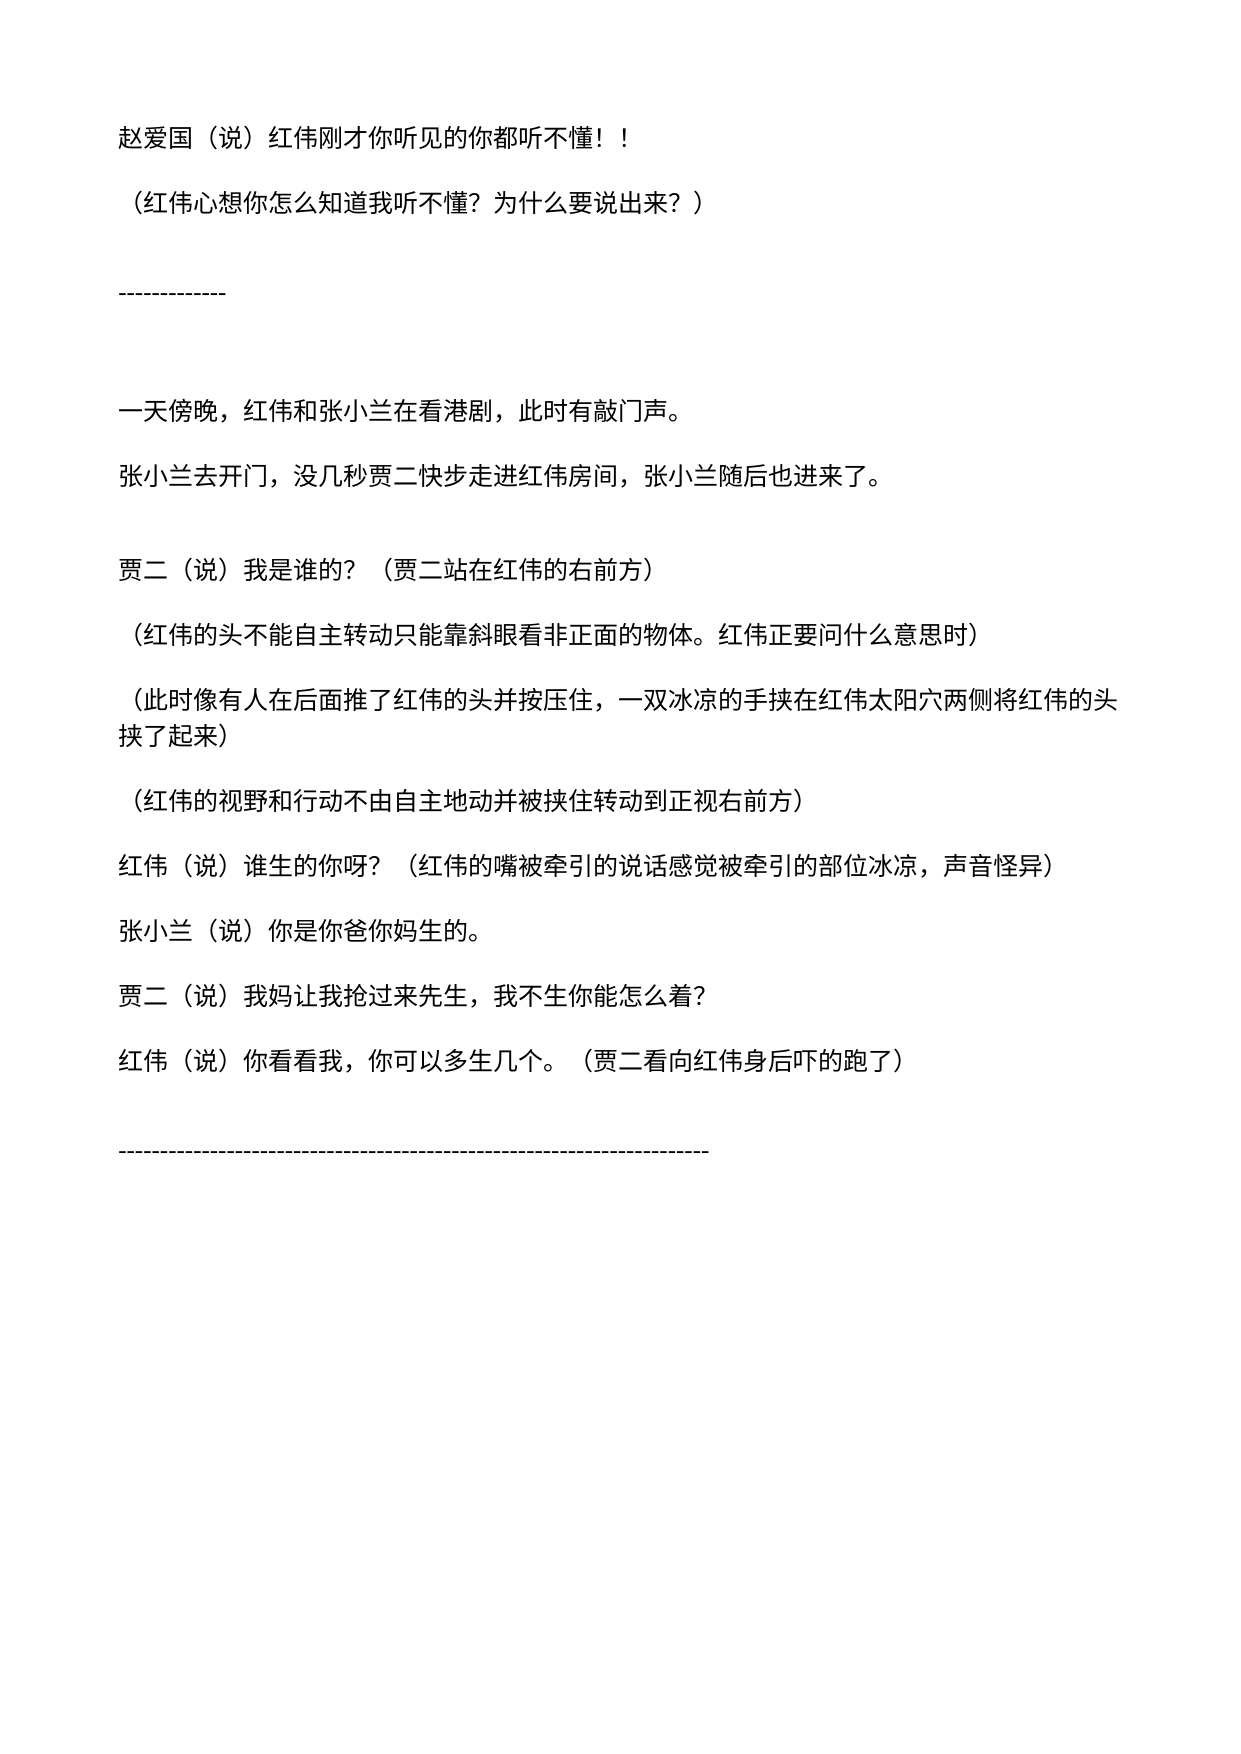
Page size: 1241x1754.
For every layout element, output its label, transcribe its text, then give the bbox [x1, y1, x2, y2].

text 张小兰（说）你是你爸你妈生的。 [118, 912, 1122, 948]
text ----------------------------------------------------------------------- [118, 1136, 1122, 1164]
text （此时像有人在后面推了红伟的头并按压住，一双冰凉的手挟在红伟太阳穴两侧将红伟的头挟了起来） [118, 681, 1122, 753]
text 一天傍晚，红伟和张小兰在看港剧，此时有敲门声。 [118, 392, 1122, 428]
text 红伟（说）谁生的你呀？（红伟的嘴被牵引的说话感觉被牵引的部位冰凉，声音怪异） [118, 847, 1122, 883]
text 赵爱国（说）红伟刚才你听见的你都听不懂！！ [118, 118, 1122, 154]
text （红伟的头不能自主转动只能靠斜眼看非正面的物体。红伟正要问什么意思时） [118, 616, 1122, 652]
text （红伟的视野和行动不由自主地动并被挟住转动到正视右前方） [118, 782, 1122, 818]
text 贾二（说）我是谁的？（贾二站在红伟的右前方） [118, 551, 1122, 587]
text ------------- [118, 277, 1122, 306]
text 红伟（说）你看看我，你可以多生几个。（贾二看向红伟身后吓的跑了） [118, 1042, 1122, 1078]
text 张小兰去开门，没几秒贾二快步走进红伟房间，张小兰随后也进来了。 [118, 457, 1122, 493]
text 贾二（说）我妈让我抢过来先生，我不生你能怎么着？ [118, 977, 1122, 1013]
text （红伟心想你怎么知道我听不懂？为什么要说出来？） [118, 183, 1122, 219]
